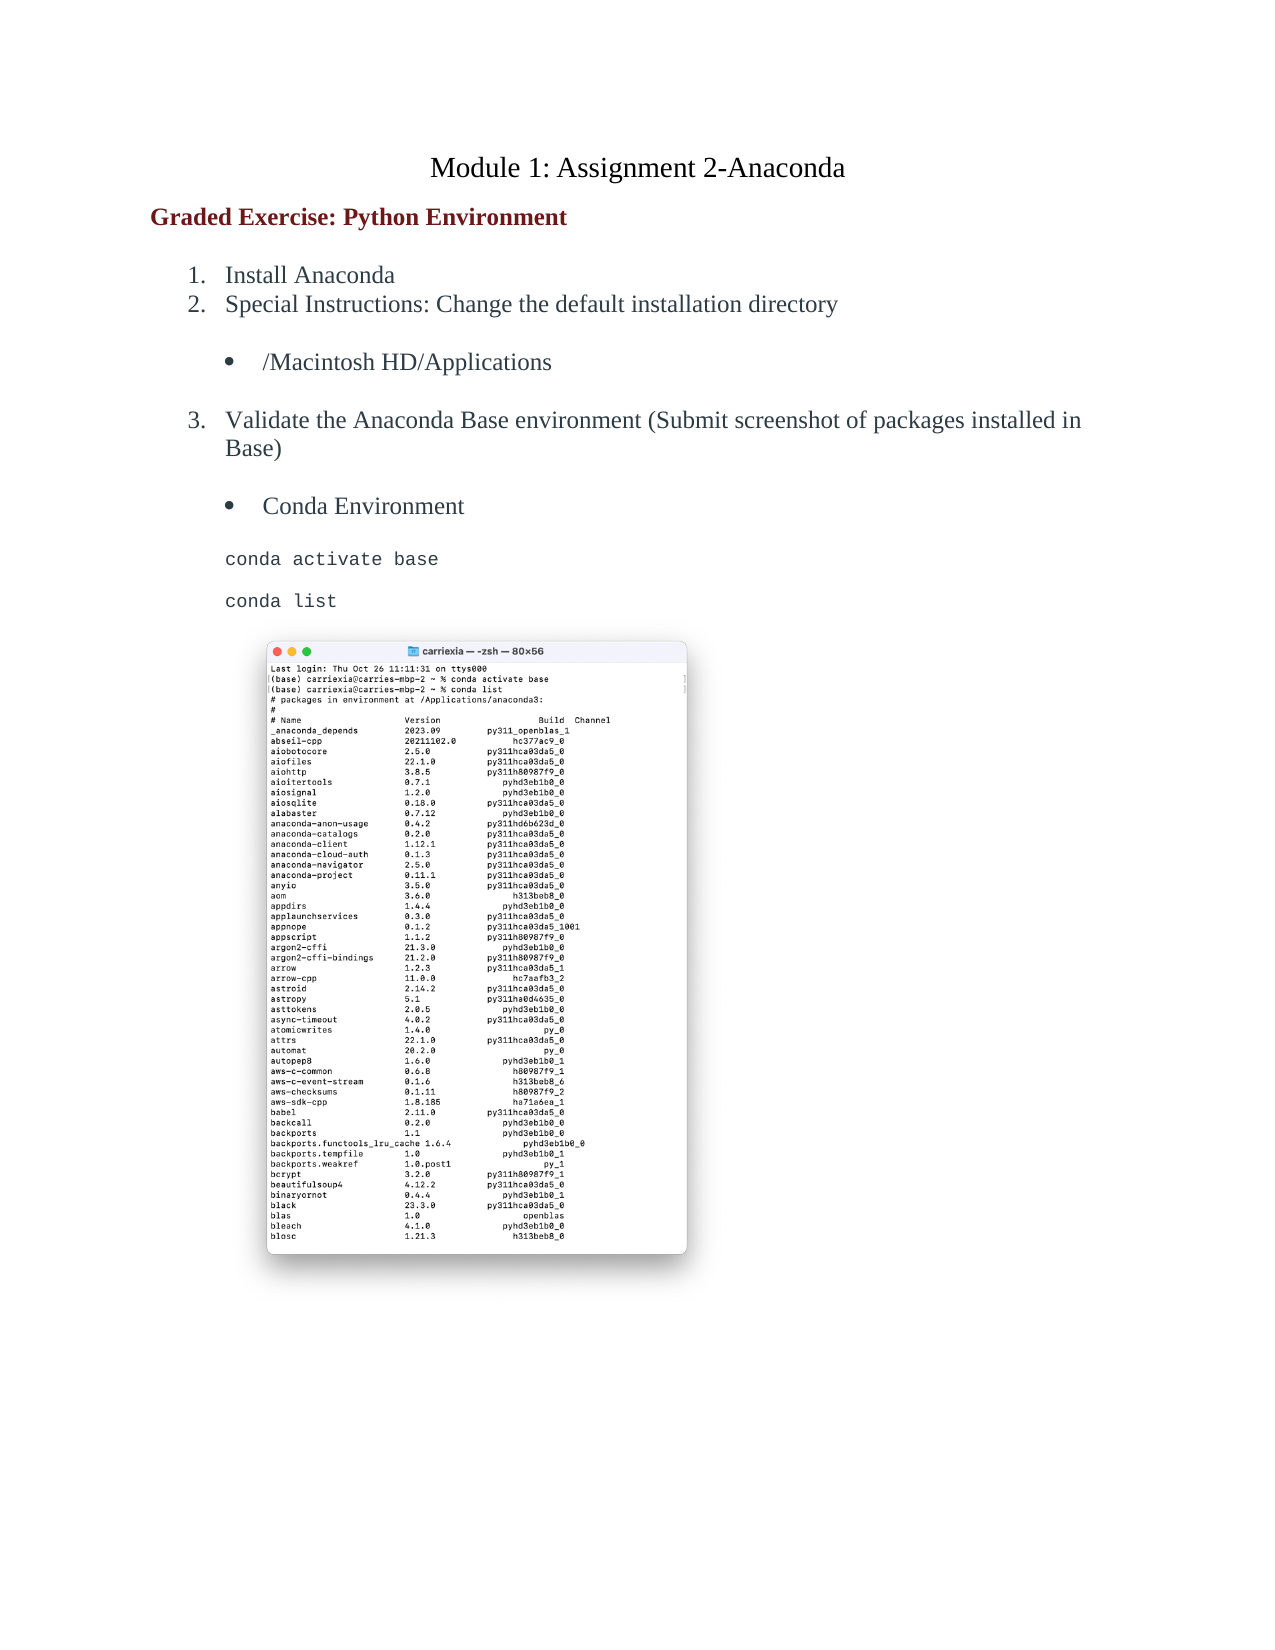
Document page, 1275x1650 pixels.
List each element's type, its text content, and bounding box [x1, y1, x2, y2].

text conda activate base [225, 549, 1125, 571]
text Graded Exercise: Python Environment [150, 202, 1125, 231]
list Conda Environment [225, 491, 1125, 520]
list Validate the Anaconda Base environment (Submit screenshot of packages installed in Base) [187, 405, 1125, 462]
list Install Anaconda [187, 260, 1125, 289]
text conda list [225, 592, 1125, 613]
picture [225, 613, 728, 1309]
text Module 1: Assignment 2-Anaconda [150, 150, 1125, 183]
list Special Instructions: Change the default installation directory [187, 289, 1125, 318]
list /Macintosh HD/Applications [225, 347, 1125, 376]
